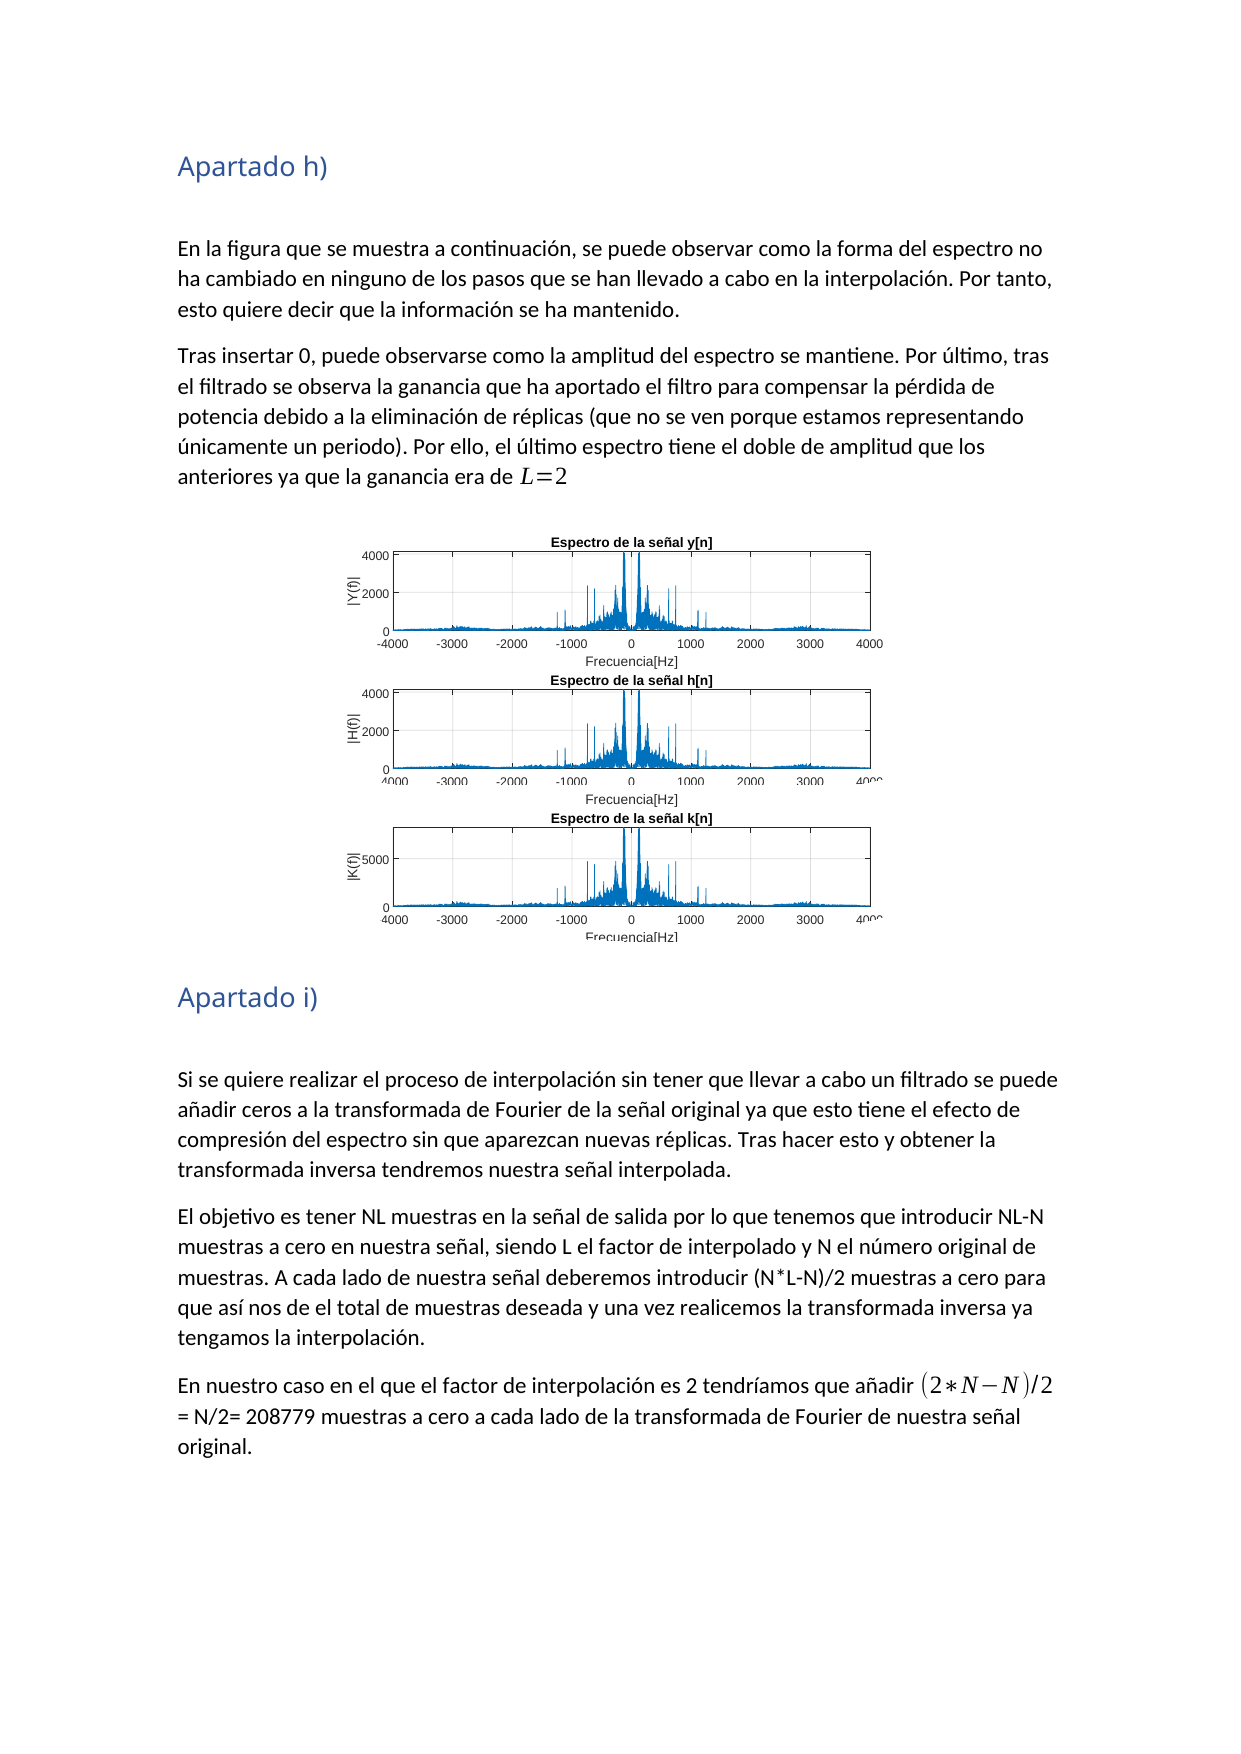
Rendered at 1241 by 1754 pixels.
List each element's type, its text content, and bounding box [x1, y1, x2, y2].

subtitle Apartado i) [177, 978, 1063, 1015]
text Si se quiere realizar el proceso de interpolación sin tener que llevar a cabo un filtrado se puede añadir ceros a la transformada de Fourier de la señal original ya que esto tiene el efecto de compresión del espectro sin que aparezcan nuevas réplicas. Tras hacer esto y obtener la transformada inversa tendremos nuestra señal interpolada. [177, 1065, 1063, 1183]
text Tras insertar 0, puede observarse como la amplitud del espectro se mantiene. Por último, tras el filtrado se observa la ganancia que ha aportado el filtro para compensar la pérdida de potencia debido a la eliminación de réplicas (que no se ven porque estamos representando únicamente un periodo). Por ello, el último espectro tiene el doble de amplitud que los anteriores ya que la ganancia era de [177, 342, 1063, 490]
text En nuestro caso en el que el factor de interpolación es 2 tendríamos que añadir = N/2= 208779 muestras a cero a cada lado de la transformada de Fourier de nuestra señal original. [177, 1370, 1063, 1460]
text En la figura que se muestra a continuación, se puede observar como la forma del espectro no ha cambiado en ninguno de los pasos que se han llevado a cabo en la interpolación. Por tanto, esto quiere decir que la información se ha mantenido. [177, 234, 1063, 323]
subtitle Apartado h) [177, 148, 1063, 184]
text El objetivo es tener NL muestras en la señal de salida por lo que tenemos que introducir NL-N muestras a cero en nuestra señal, siendo L el factor de interpolado y N el número original de muestras. A cada lado de nuestra señal deberemos introducir (N*L-N)/2 muestras a cero para que así nos de el total de muestras deseada y una vez realicemos la transformada inversa ya tengamos la interpolación. [177, 1202, 1063, 1351]
